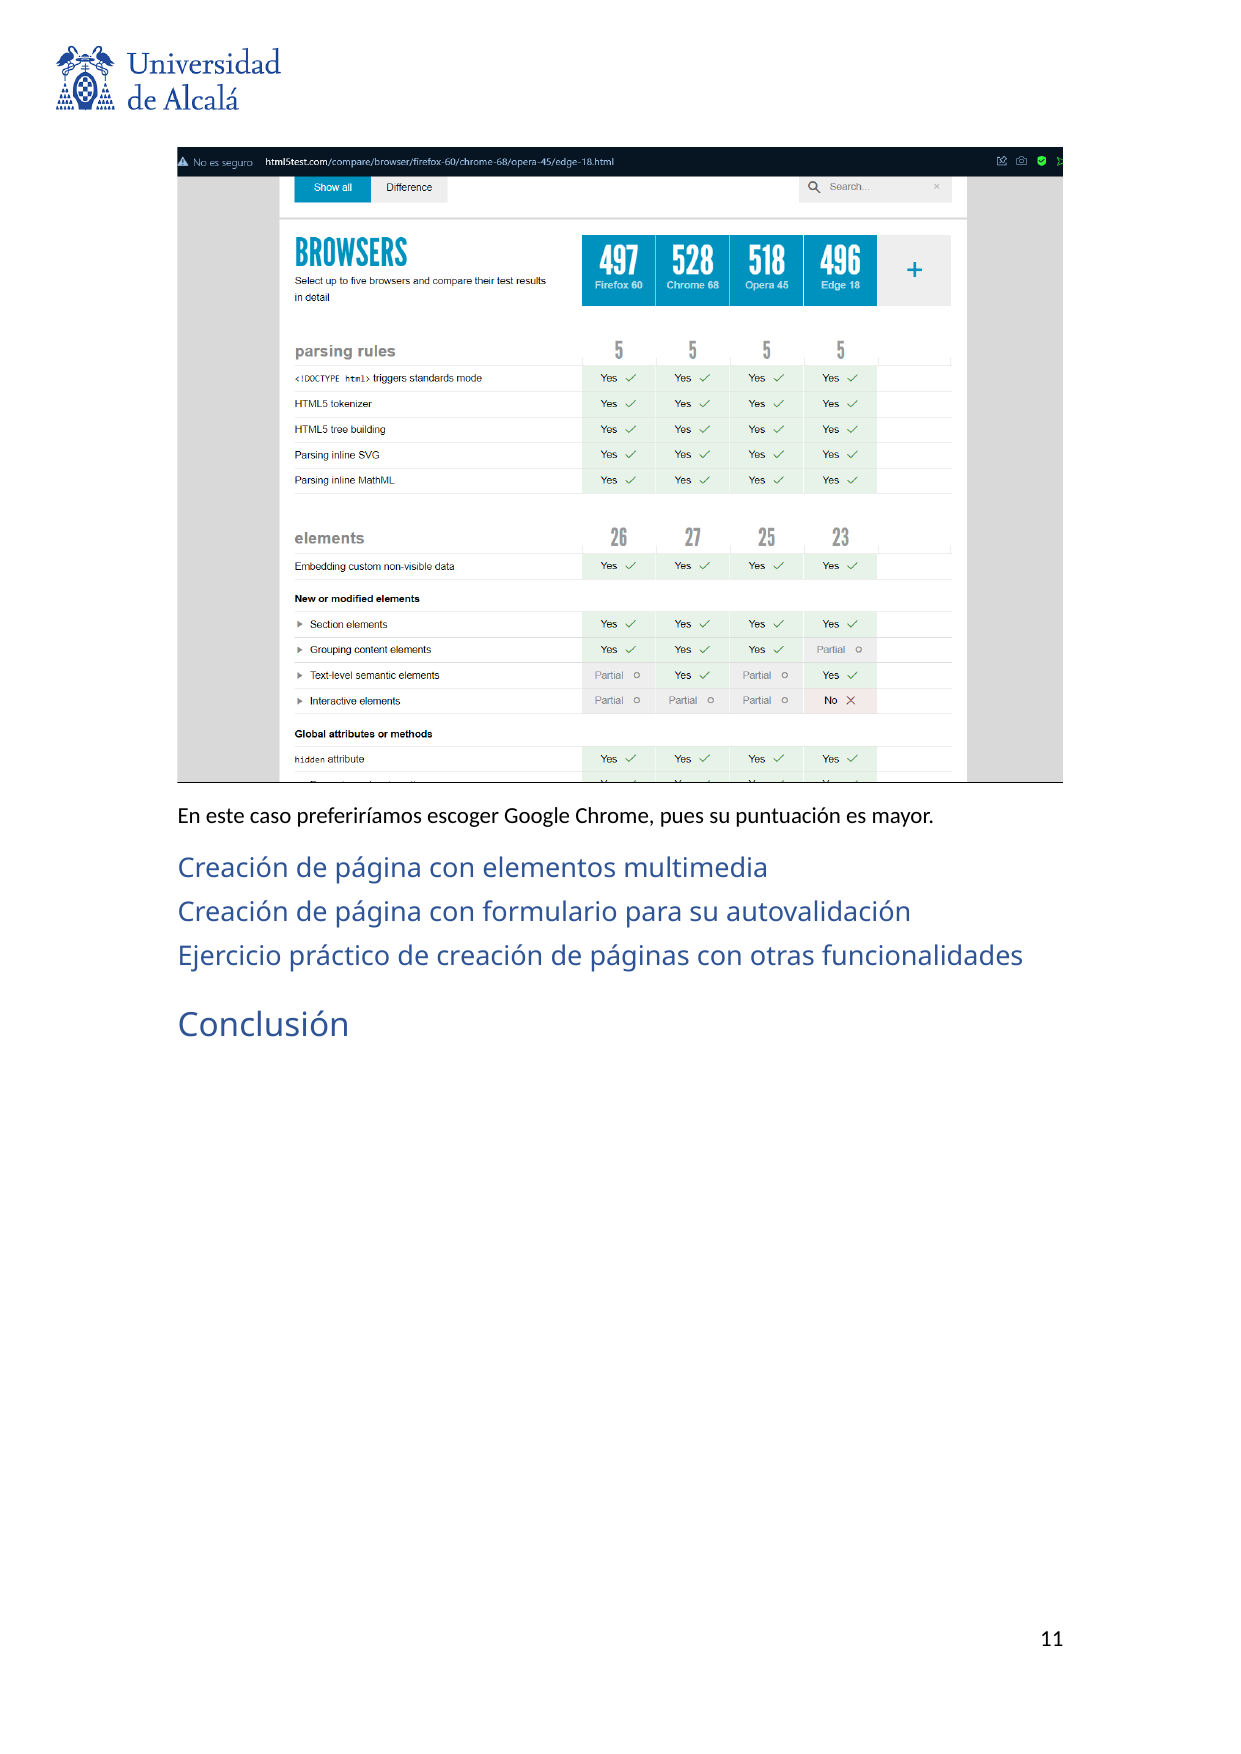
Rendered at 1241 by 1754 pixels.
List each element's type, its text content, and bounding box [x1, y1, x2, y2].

text En este caso preferiríamos escoger Google Chrome, pues su puntuación es mayor. [177, 801, 1063, 829]
subtitle Conclusión [177, 1001, 1063, 1046]
picture [177, 147, 1063, 783]
subtitle Ejercicio práctico de creación de páginas con otras funcionalidades [177, 936, 1063, 973]
subtitle Creación de página con formulario para su autovalidación [177, 892, 1063, 929]
subtitle Creación de página con elementos multimedia [177, 848, 1063, 885]
picture [48, 37, 288, 118]
